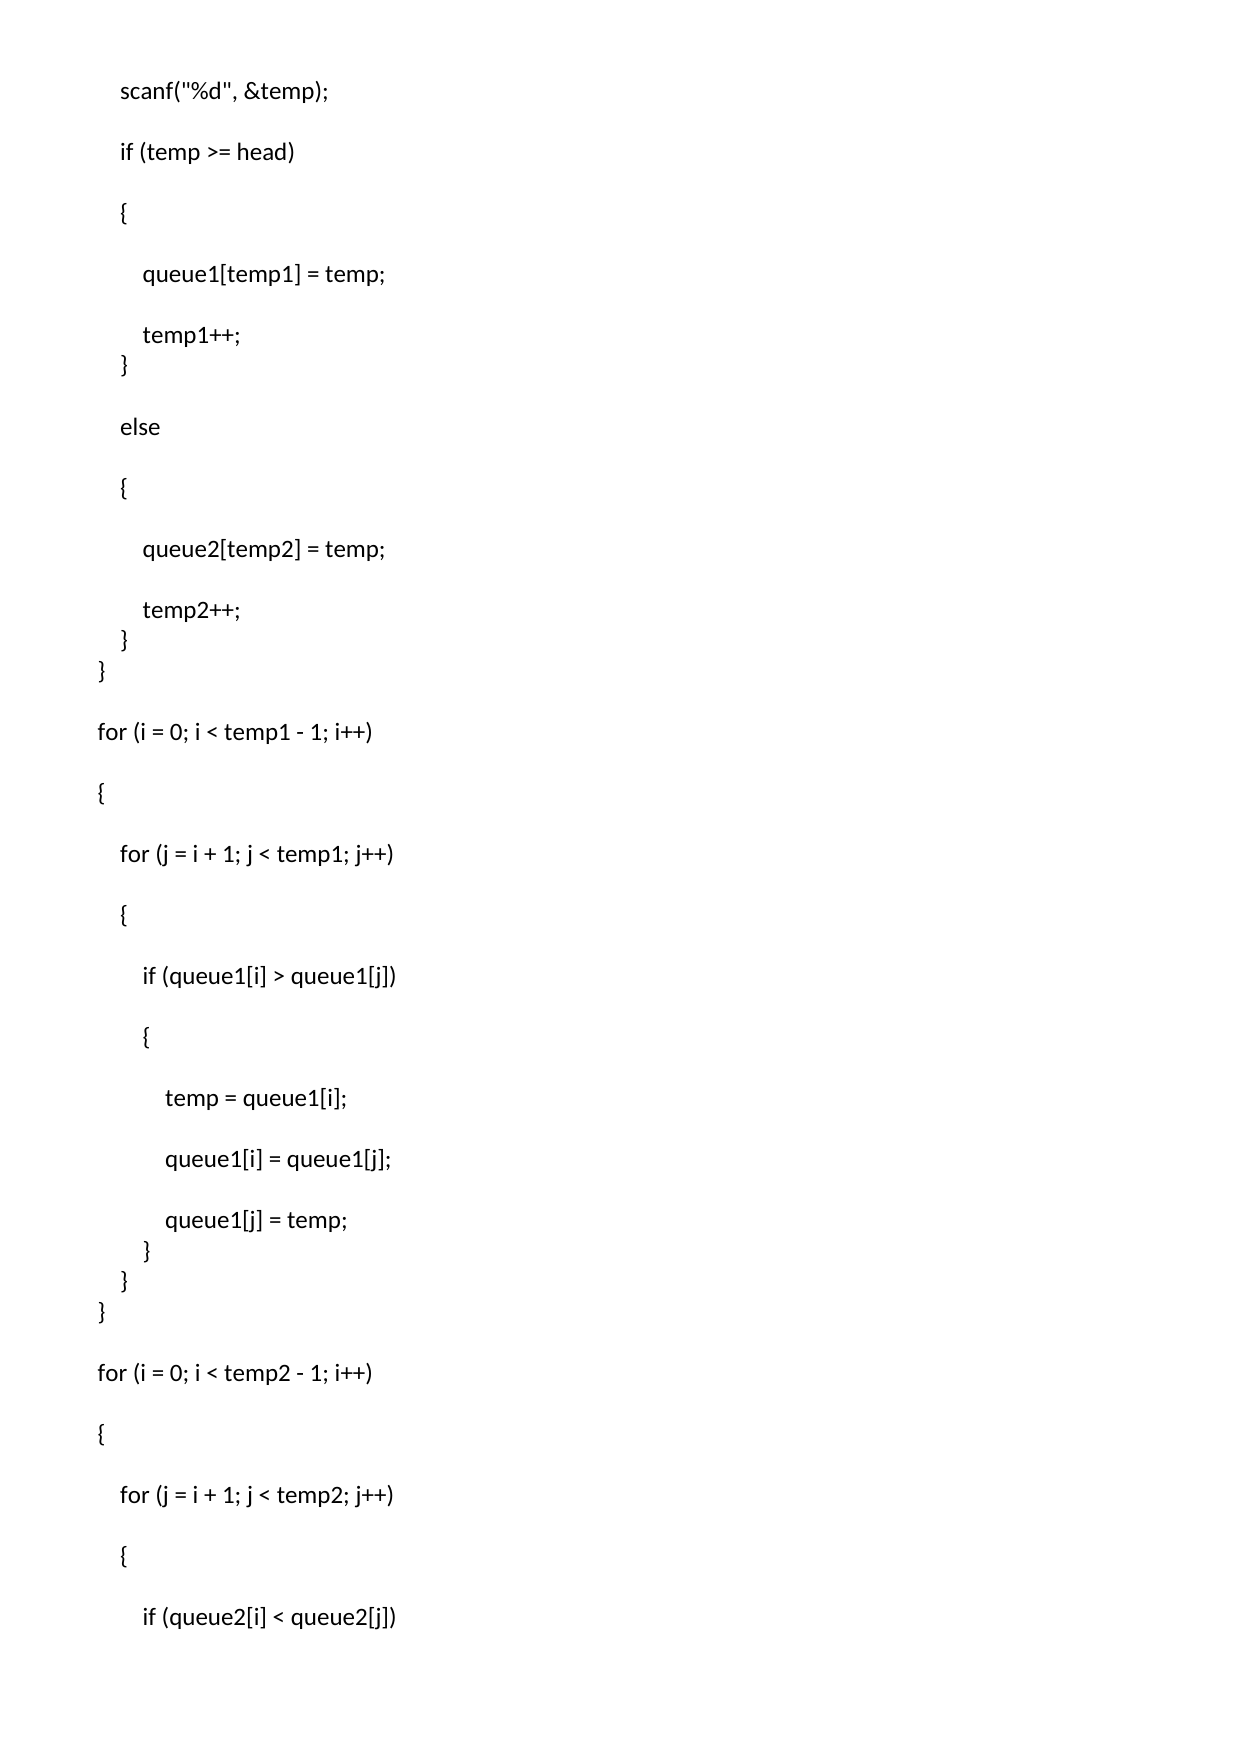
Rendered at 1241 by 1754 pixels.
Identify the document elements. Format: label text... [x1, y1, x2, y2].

list { [75, 472, 1165, 502]
list temp2++; [75, 594, 1165, 624]
list } [75, 1235, 1165, 1265]
list queue1[j] = temp; [75, 1204, 1165, 1235]
list } [75, 1296, 1165, 1326]
list for (j = i + 1; j < temp1; j++) [75, 838, 1165, 868]
list temp = queue1[i]; [75, 1082, 1165, 1113]
list else [75, 411, 1165, 441]
list queue1[i] = queue1[j]; [75, 1143, 1165, 1174]
list for (i = 0; i < temp2 - 1; i++) [75, 1357, 1165, 1387]
list { [75, 777, 1165, 807]
list if (queue1[i] > queue1[j]) [75, 960, 1165, 991]
list for (i = 0; i < temp1 - 1; i++) [75, 716, 1165, 746]
list } [75, 350, 1165, 380]
list if (queue2[i] < queue2[j]) [75, 1601, 1165, 1632]
list { [75, 1021, 1165, 1052]
list { [75, 1418, 1165, 1448]
list for (j = i + 1; j < temp2; j++) [75, 1479, 1165, 1509]
list { [75, 899, 1165, 929]
list queue1[temp1] = temp; [75, 258, 1165, 289]
list if (temp >= head) [75, 136, 1165, 167]
list scanf("%d", &temp); [75, 75, 1165, 106]
list } [75, 1265, 1165, 1296]
list { [75, 197, 1165, 228]
list { [75, 1540, 1165, 1571]
list } [75, 655, 1165, 685]
list queue2[temp2] = temp; [75, 533, 1165, 563]
list temp1++; [75, 319, 1165, 350]
list } [75, 624, 1165, 655]
